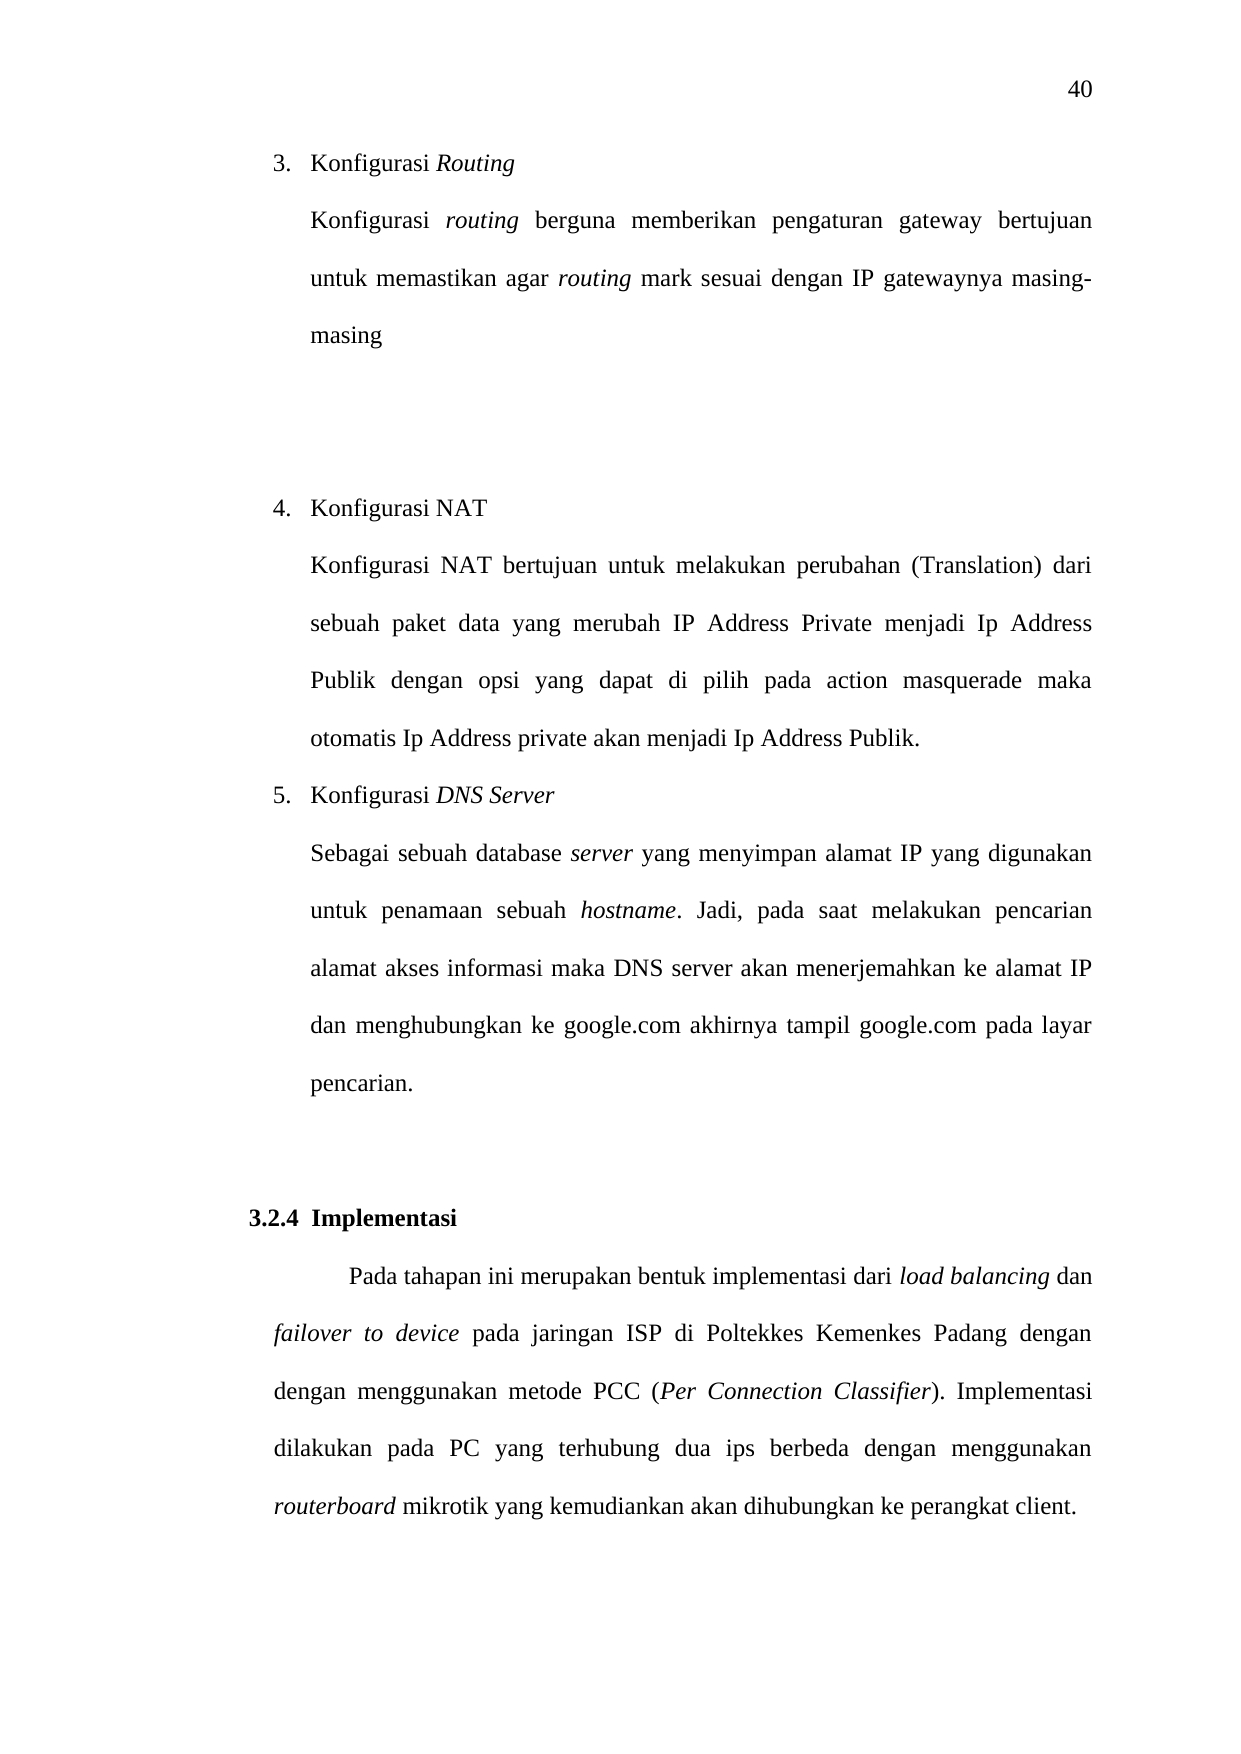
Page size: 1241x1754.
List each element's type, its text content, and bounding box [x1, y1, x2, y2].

list Konfigurasi NAT [273, 493, 1092, 521]
list Konfigurasi NAT bertujuan untuk melakukan perubahan (Translation) dari sebuah paket data yang merubah IP Address Private menjadi Ip Address Publik dengan opsi yang dapat di pilih pada action masquerade maka otomatis Ip Address private akan menjadi Ip Address Publik. [310, 550, 1092, 751]
list Sebagai sebuah database server yang menyimpan alamat IP yang digunakan untuk penamaan sebuah hostname. Jadi, pada saat melakukan pencarian alamat akses informasi maka DNS server akan menerjemahkan ke alamat IP dan menghubungkan ke google.com akhirnya tampil google.com pada layar pencarian. [310, 1039, 1092, 1096]
text Implementasi [274, 1203, 1092, 1232]
list Konfigurasi DNS Server [273, 780, 1092, 809]
text Konfigurasi routing berguna memberikan pengaturan gateway bertujuan untuk memastikan agar routing mark sesuai dengan IP gatewaynya masing-masing [310, 205, 1092, 349]
text Pada tahapan ini merupakan bentuk implementasi dari load balancing dan failover to device pada jaringan ISP di Poltekkes Kemenkes Padang dengan dengan menggunakan metode PCC (Per Connection Classifier). Implementasi dilakukan pada PC yang terhubung dua ips berbeda dengan menggunakan routerboard mikrotik yang kemudiankan akan dihubungkan ke perangkat client. [274, 1261, 1092, 1520]
list Konfigurasi Routing [273, 148, 1092, 176]
list Sebagai sebuah database server yang menyimpan alamat IP yang digunakan untuk penamaan sebuah hostname. Jadi, pada saat melakukan pencarian alamat akses informasi maka DNS server akan menerjemahkan ke alamat IP dan menghubungkan ke google.com akhirnya tampil google.com pada layar pencarian. [310, 838, 1092, 1010]
